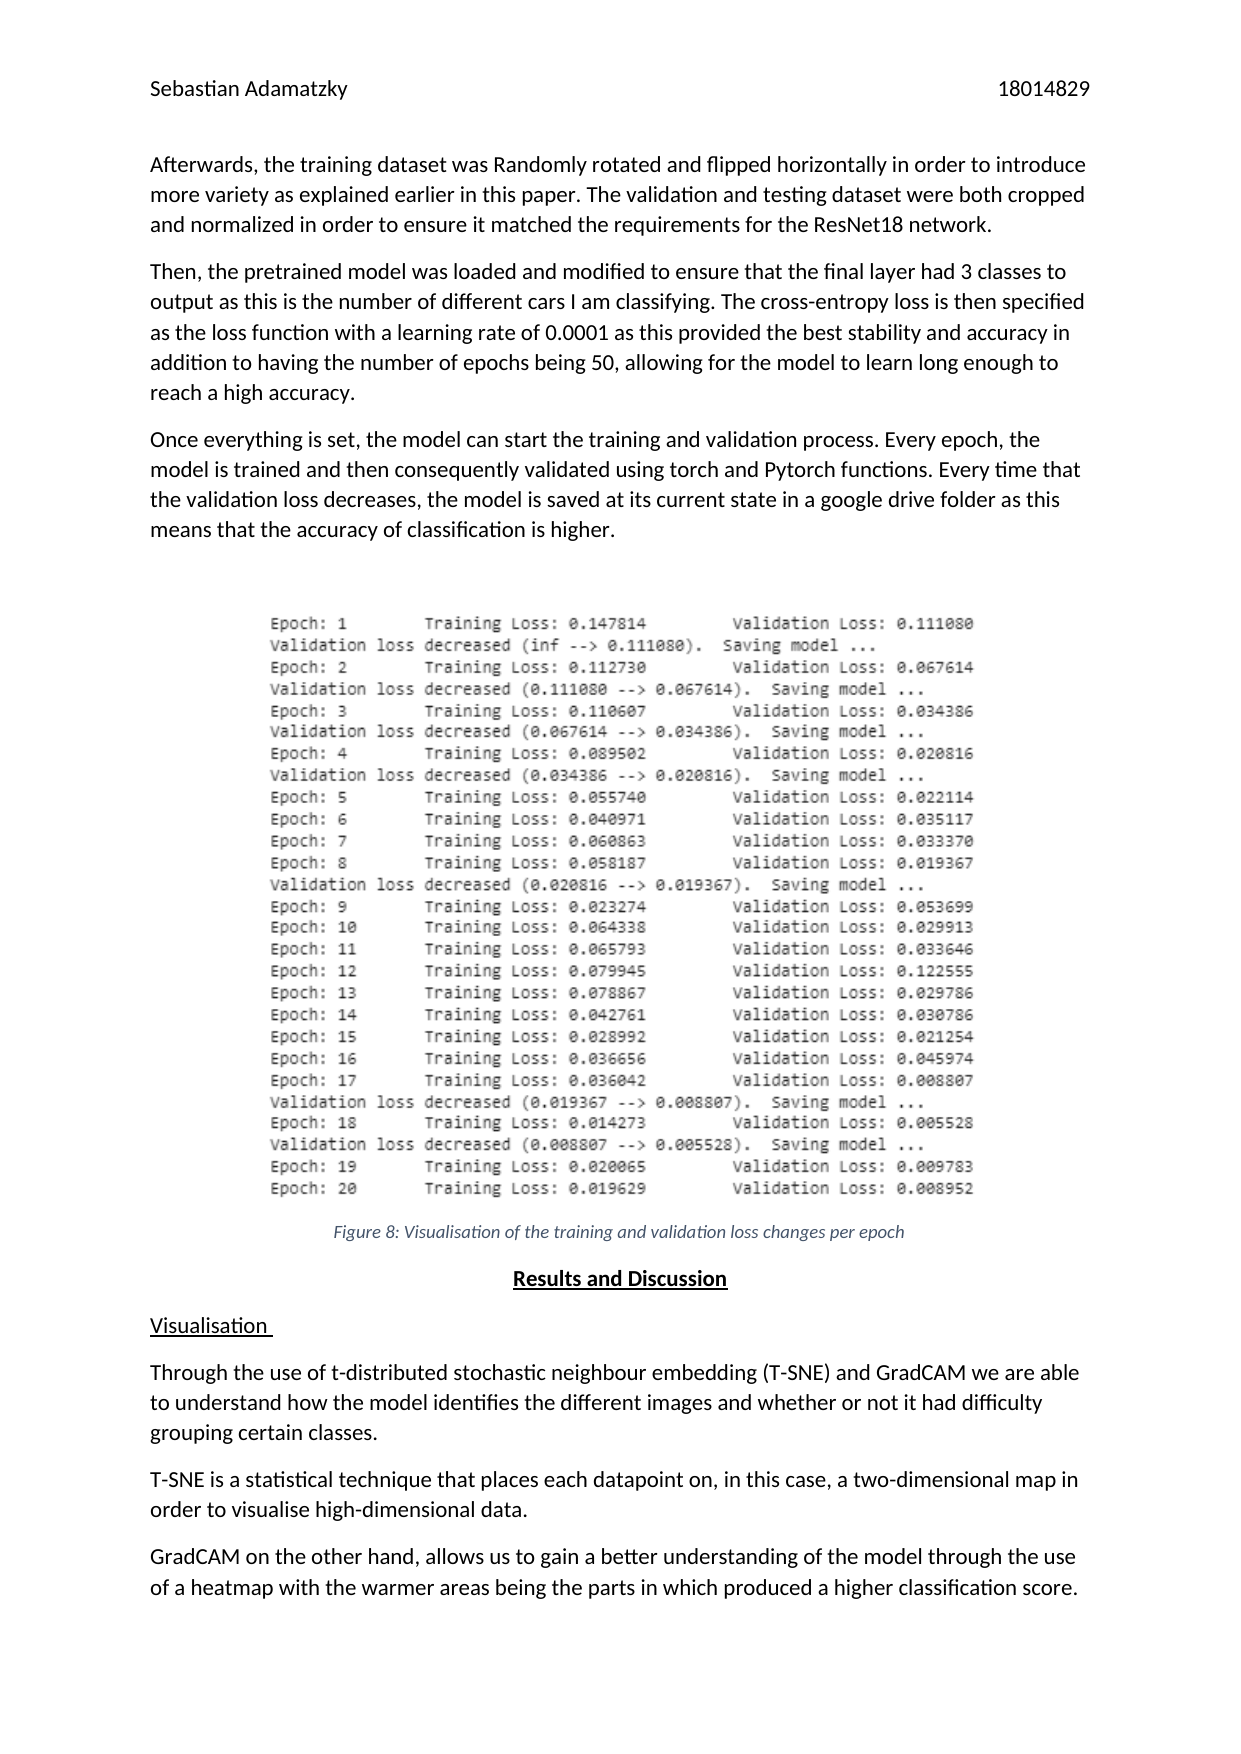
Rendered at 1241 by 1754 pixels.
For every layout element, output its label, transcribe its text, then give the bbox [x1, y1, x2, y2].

text Then, the pretrained model was loaded and modified to ensure that the final layer had 3 classes to output as this is the number of different cars I am classifying. The cross-entropy loss is then specified as the loss function with a learning rate of 0.0001 as this provided the best stability and accuracy in addition to having the number of epochs being 50, allowing for the model to learn long enough to reach a high accuracy. [150, 257, 1090, 406]
text Visualisation [150, 1311, 1090, 1339]
text Once everything is set, the model can start the training and validation process. Every epoch, the model is trained and then consequently validated using torch and Pytorch functions. Every time that the validation loss decreases, the model is saved at its current state in a google drive folder as this means that the accuracy of classification is higher. [150, 425, 1090, 544]
text Results and Discussion [150, 1264, 1090, 1292]
picture [256, 609, 984, 1202]
text T-SNE is a statistical technique that places each datapoint on, in this case, a two-dimensional map in order to visualise high-dimensional data. [150, 1465, 1090, 1523]
text GradCAM on the other hand, allows us to gain a better understanding of the model through the use of a heatmap with the warmer areas being the parts in which produced a higher classification score. [150, 1542, 1090, 1601]
text Through the use of t-distributed stochastic neighbour embedding (T-SNE) and GradCAM we are able to understand how the model identifies the different images and whether or not it had difficulty grouping certain classes. [150, 1358, 1090, 1446]
text Afterwards, the training dataset was Randomly rotated and flipped horizontally in order to introduce more variety as explained earlier in this paper. The validation and testing dataset were both cropped and normalized in order to ensure it matched the requirements for the ResNet18 network. [150, 150, 1090, 238]
